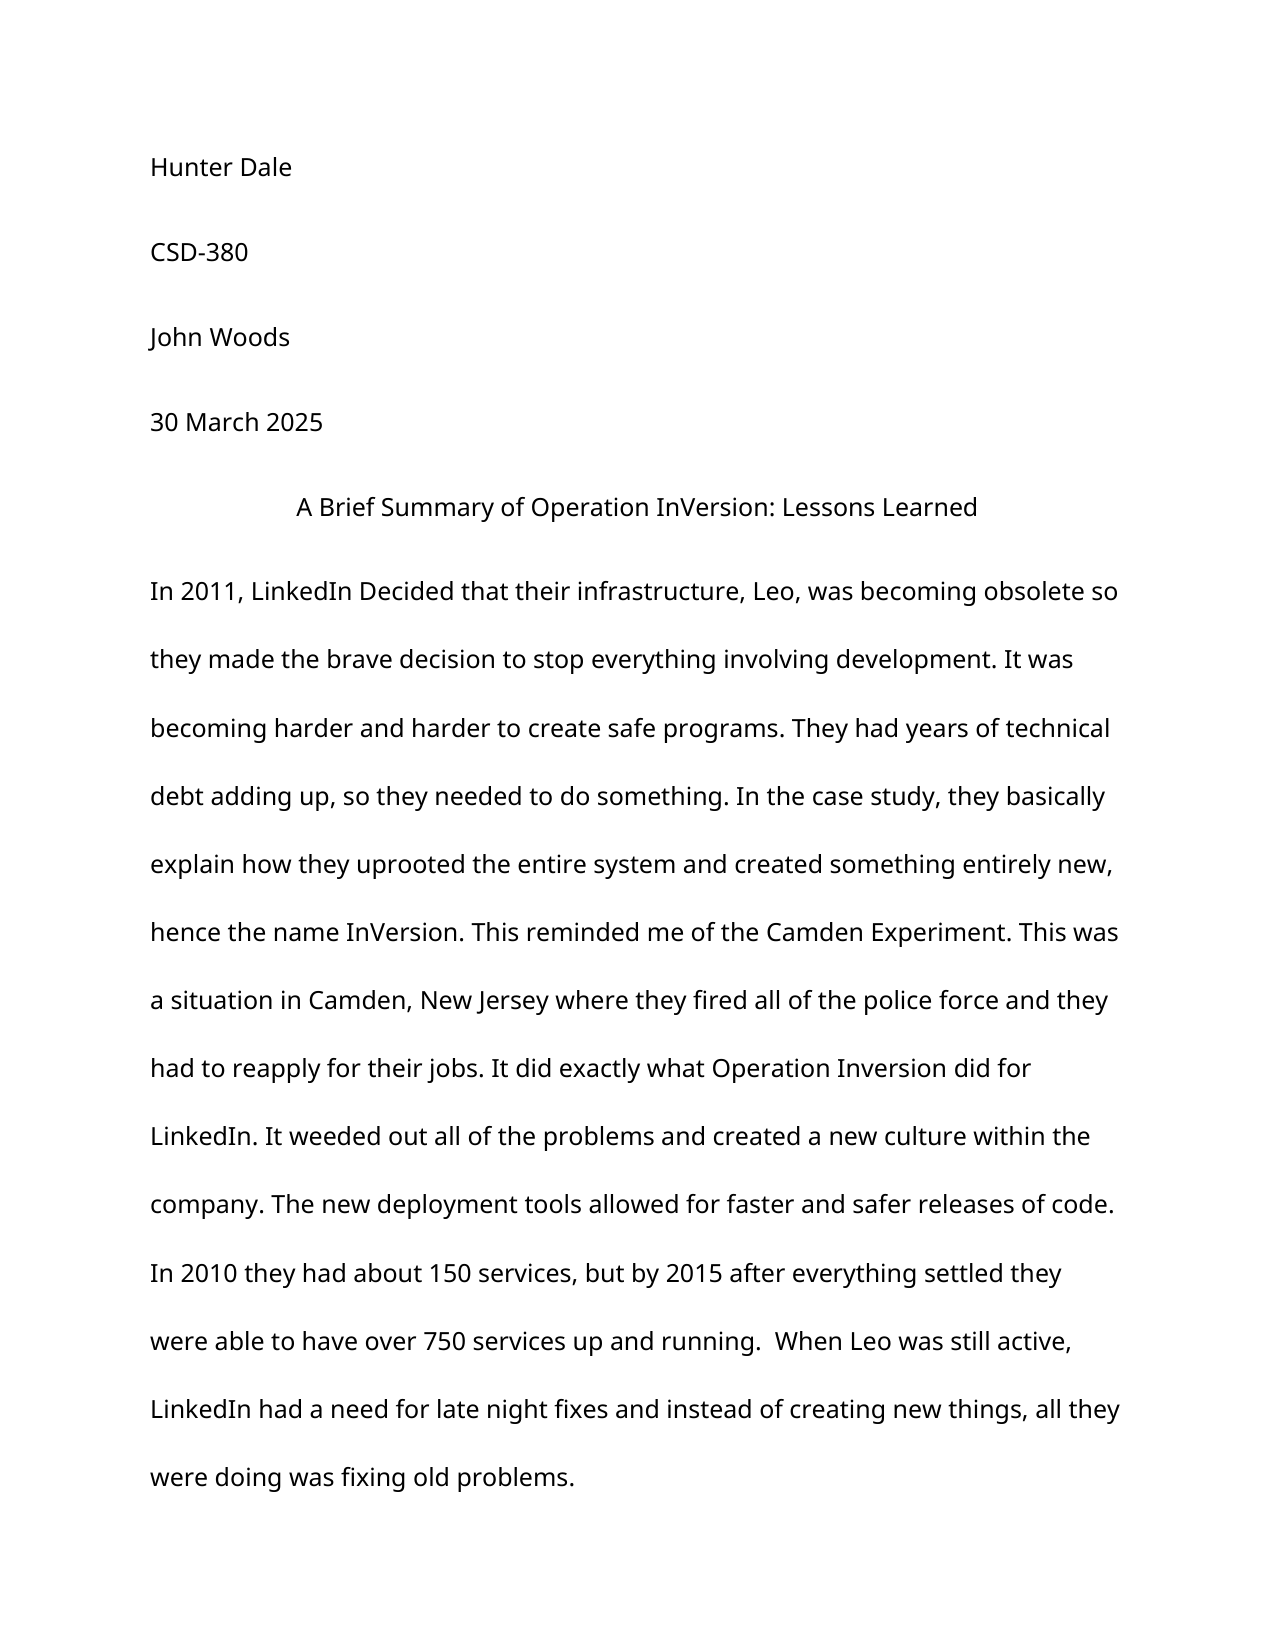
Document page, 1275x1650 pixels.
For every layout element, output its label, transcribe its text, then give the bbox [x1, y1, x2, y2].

text A Brief Summary of Operation InVersion: Lessons Learned [150, 489, 1125, 523]
text CSD-380 [150, 235, 1125, 269]
text 30 March 2025 [150, 404, 1125, 438]
text In 2011, LinkedIn Decided that their infrastructure, Leo, was becoming obsolete so they made the brave decision to stop everything involving development. It was becoming harder and harder to create safe programs. They had years of technical debt adding up, so they needed to do something. In the case study, they basically explain how they uprooted the entire system and created something entirely new, hence the name InVersion. This reminded me of the Camden Experiment. This was a situation in Camden, New Jersey where they fired all of the police force and they had to reapply for their jobs. It did exactly what Operation Inversion did for LinkedIn. It weeded out all of the problems and created a new culture within the company. The new deployment tools allowed for faster and safer releases of code. In 2010 they had about 150 services, but by 2015 after everything settled they were able to have over 750 services up and running. When Leo was still active, LinkedIn had a need for late night fixes and instead of creating new things, all they were doing was fixing old problems. [150, 574, 1125, 1494]
text John Woods [150, 319, 1125, 354]
text Hunter Dale [150, 150, 1125, 184]
